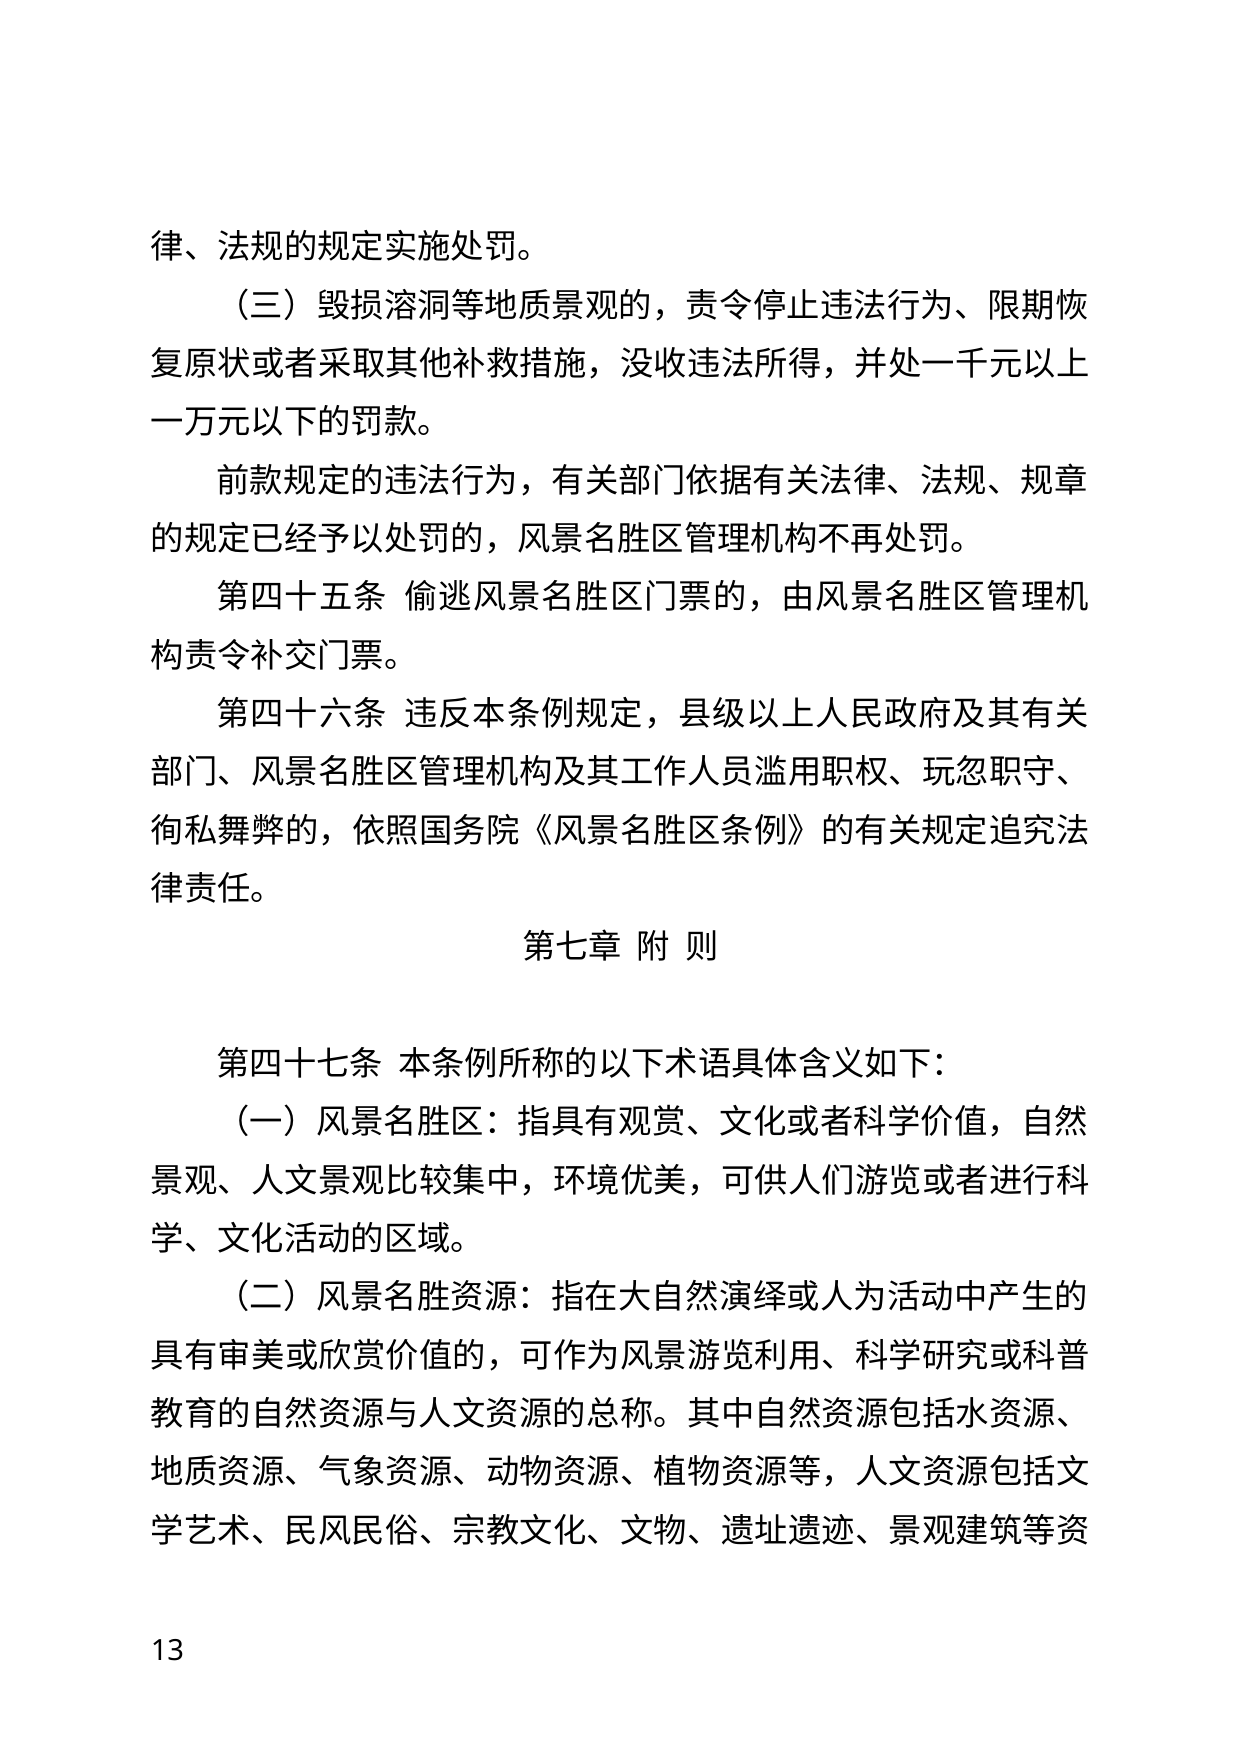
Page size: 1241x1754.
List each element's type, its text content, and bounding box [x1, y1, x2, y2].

text 前款规定的违法行为，有关部门依据有关法律、法规、规章的规定已经予以处罚的，风景名胜区管理机构不再处罚。 [151, 446, 1089, 562]
text 第四十五条 偷逃风景名胜区门票的，由风景名胜区管理机构责令补交门票。 [151, 562, 1089, 679]
text 第七章 附 则 [151, 912, 1089, 971]
text 第四十七条 本条例所称的以下术语具体含义如下： [151, 1029, 1089, 1087]
text 第四十六条 违反本条例规定，县级以上人民政府及其有关部门、风景名胜区管理机构及其工作人员滥用职权、玩忽职守、徇私舞弊的，依照国务院《风景名胜区条例》的有关规定追究法律责任。 [151, 679, 1089, 912]
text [151, 212, 1089, 271]
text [151, 1262, 1089, 1554]
text （一）风景名胜区：指具有观赏、文化或者科学价值，自然景观、人文景观比较集中，环境优美，可供人们游览或者进行科学、文化活动的区域。 [151, 1087, 1089, 1262]
text （三）毁损溶洞等地质景观的，责令停止违法行为、限期恢复原状或者采取其他补救措施，没收违法所得，并处一千元以上一万元以下的罚款。 [151, 271, 1089, 446]
